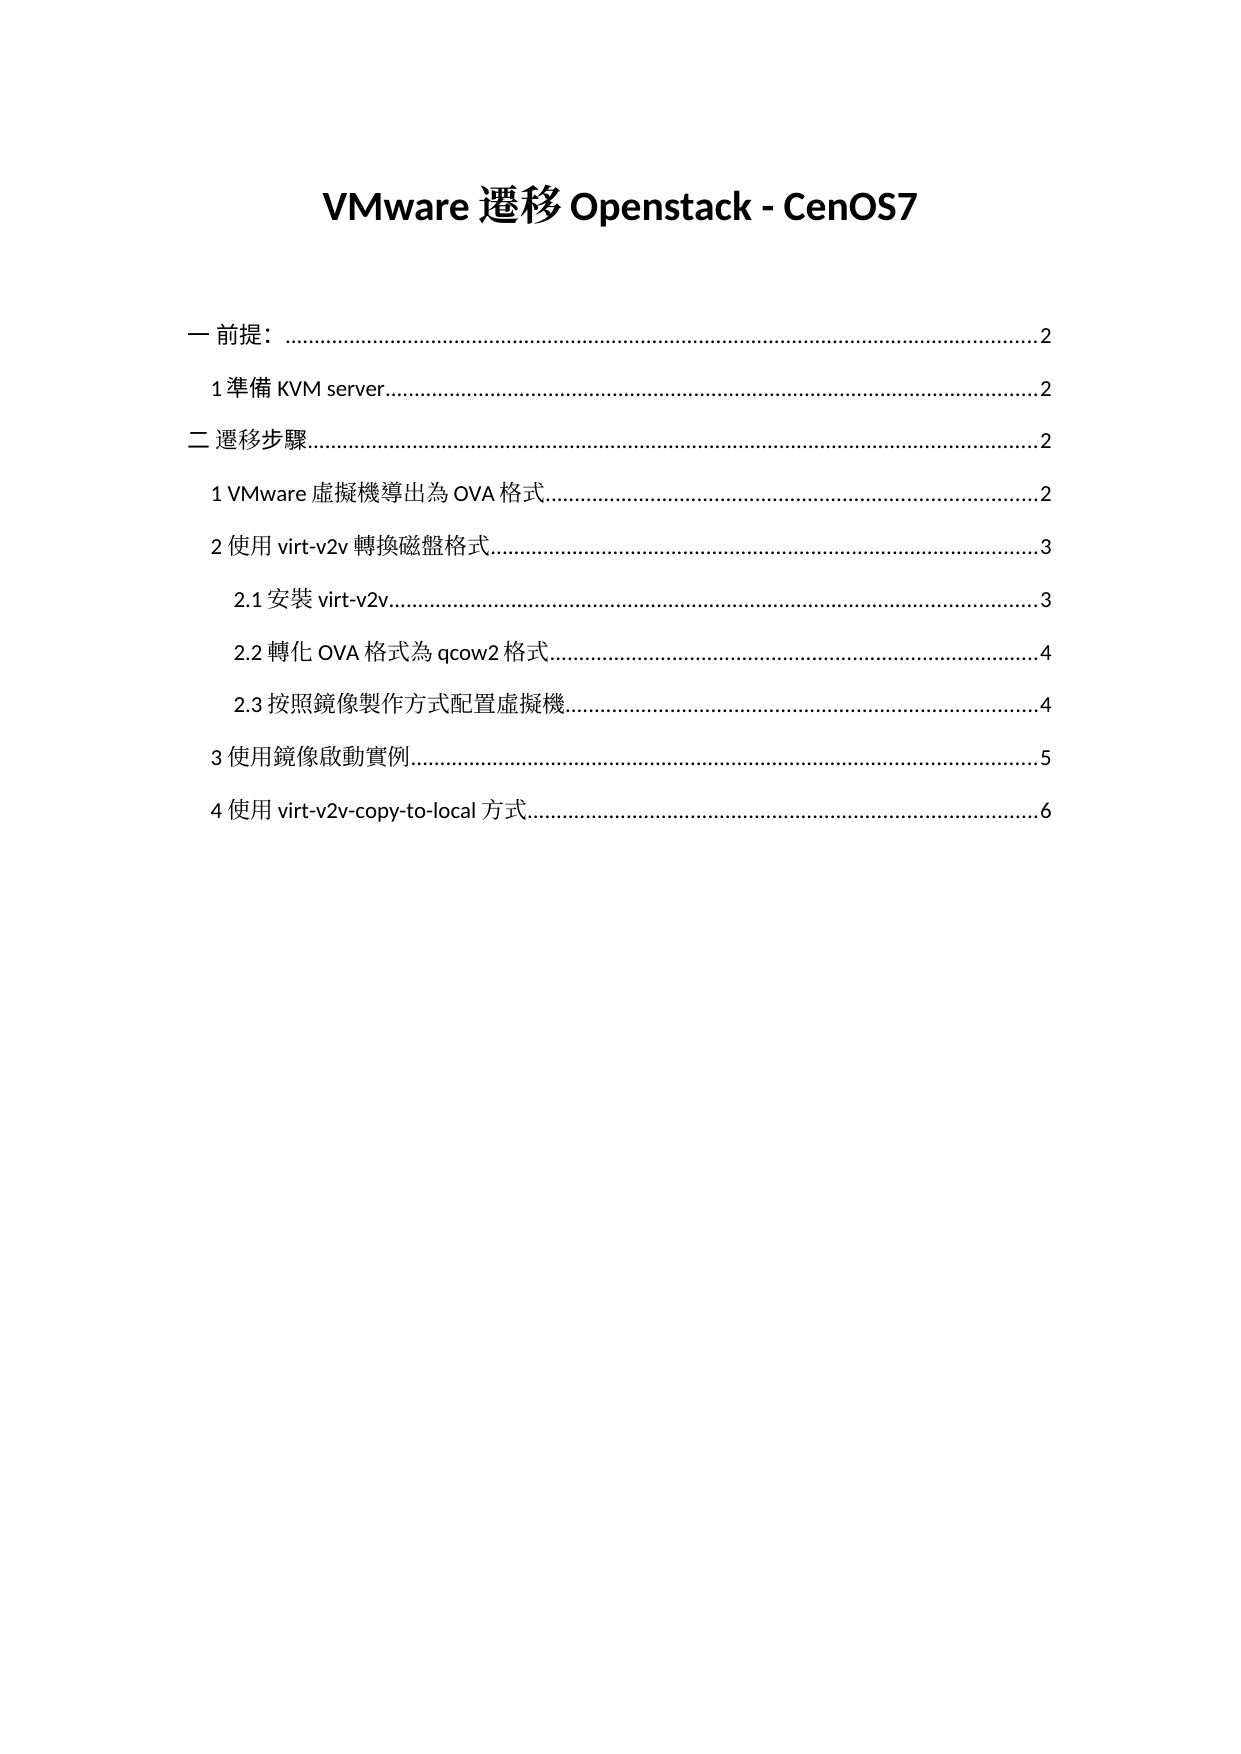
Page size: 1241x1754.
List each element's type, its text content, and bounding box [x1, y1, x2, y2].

text 1準備KVM server 2 [210, 367, 1053, 405]
text VMware遷移Openstack - CenOS7 [187, 164, 1053, 239]
text 2.1 安裝virt-v2v 3 [233, 578, 1053, 616]
text 1 VMware虛擬機導出為OVA格式 2 [210, 473, 1053, 510]
text 二 遷移步驟 2 [187, 420, 1053, 458]
text 2 使用virt-v2v轉換磁盤格式 3 [210, 526, 1053, 563]
text 4 使用virt-v2v-copy-to-local方式 6 [210, 790, 1053, 827]
text 一 前提： 2 [187, 314, 1053, 352]
text 3 使用鏡像啟動實例 5 [210, 737, 1053, 774]
text 2.3按照鏡像製作方式配置虛擬機 4 [233, 684, 1053, 722]
text 2.2 轉化OVA格式為qcow2格式 4 [233, 631, 1053, 669]
